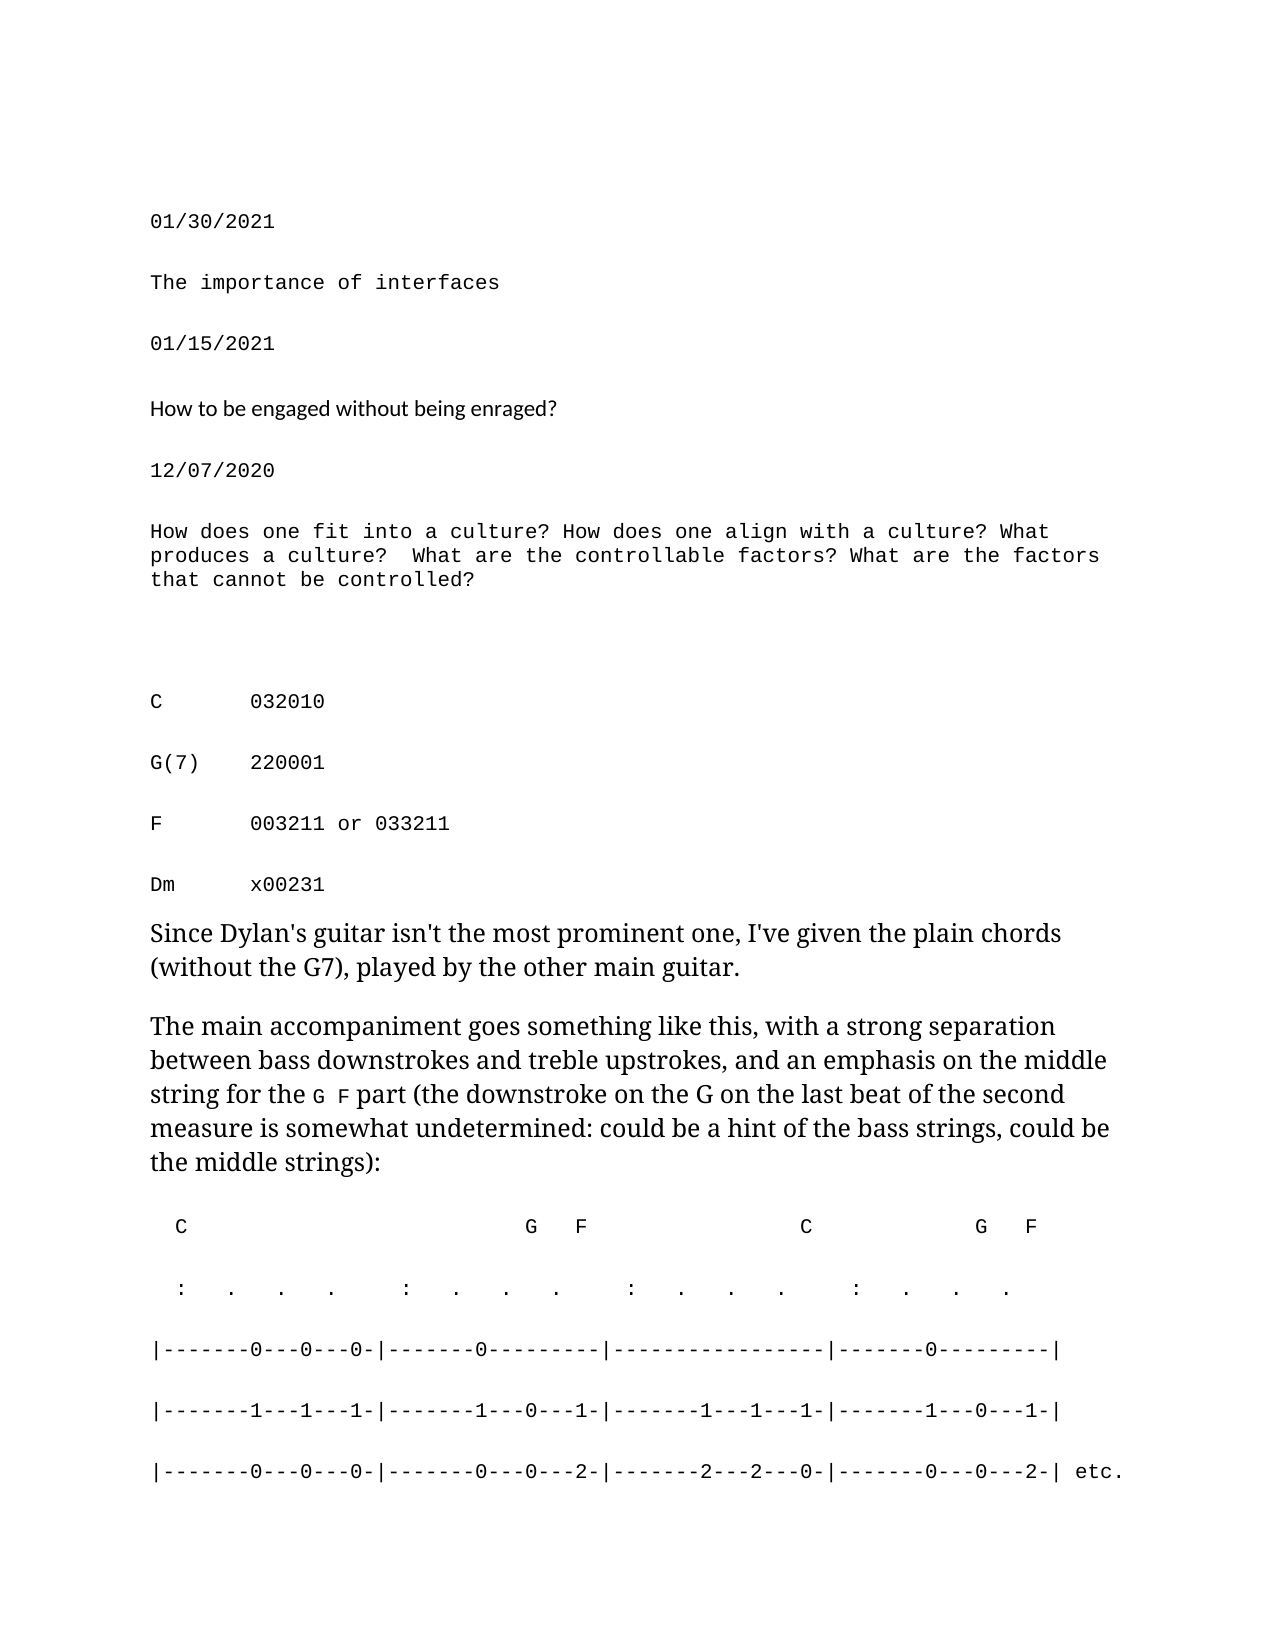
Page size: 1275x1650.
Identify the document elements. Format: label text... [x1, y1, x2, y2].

text C 032010 [150, 691, 1125, 714]
text Since Dylan's guitar isn't the most prominent one, I've given the plain chords (without the G7), played by the other main guitar. [150, 915, 1125, 983]
text Dm x00231 [150, 874, 1125, 898]
text How to be engaged without being enraged? [150, 394, 1125, 423]
text The importance of interfaces [150, 272, 1125, 296]
text 01/30/2021 [150, 211, 1125, 235]
text F 003211 or 033211 [150, 813, 1125, 837]
text How does one fit into a culture? How does one align with a culture? What produces a culture? What are the controllable factors? What are the factors that cannot be controlled? [150, 521, 1125, 592]
text |-------1---1---1-|-------1---0---1-|-------1---1---1-|-------1---0---1-| [150, 1400, 1125, 1423]
text 12/07/2020 [150, 460, 1125, 484]
text |-------0---0---0-|-------0---------|-----------------|-------0---------| [150, 1339, 1125, 1362]
text The main accompaniment goes something like this, with a strong separation between bass downstrokes and treble upstrokes, and an emphasis on the middle string for the G F part (the downstroke on the G on the last beat of the second measure is somewhat undetermined: could be a hint of the bass strings, could be the middle strings): [150, 1008, 1125, 1179]
text |-------0---0---0-|-------0---0---2-|-------2---2---0-|-------0---0---2-| etc. [150, 1461, 1125, 1484]
text : . . . : . . . : . . . : . . . [150, 1277, 1125, 1301]
text C G F C G F [150, 1216, 1125, 1240]
text 01/15/2021 [150, 333, 1125, 357]
text G(7) 220001 [150, 752, 1125, 776]
